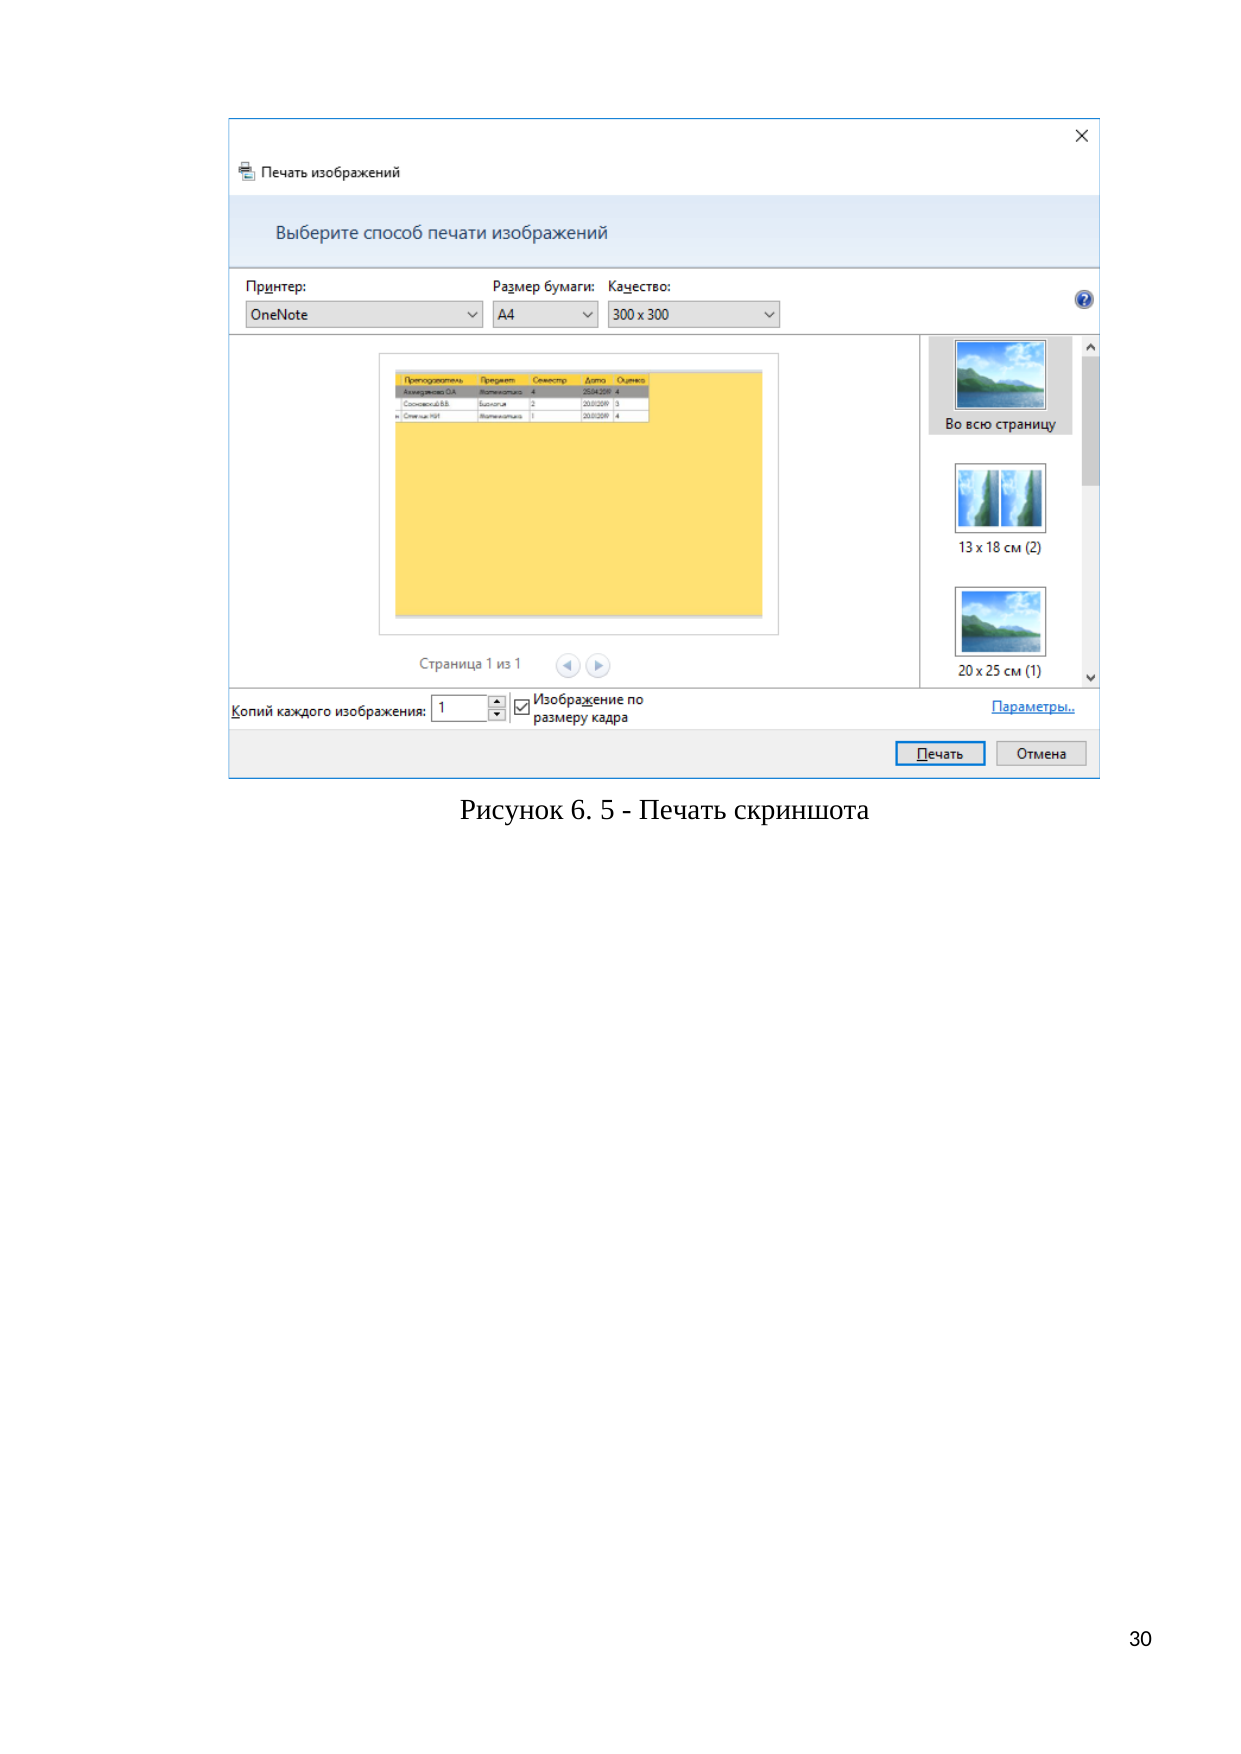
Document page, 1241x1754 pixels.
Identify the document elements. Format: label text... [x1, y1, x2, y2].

picture [228, 118, 1100, 779]
text Рисунок 6. 5 - Печать скриншота [118, 792, 1152, 826]
